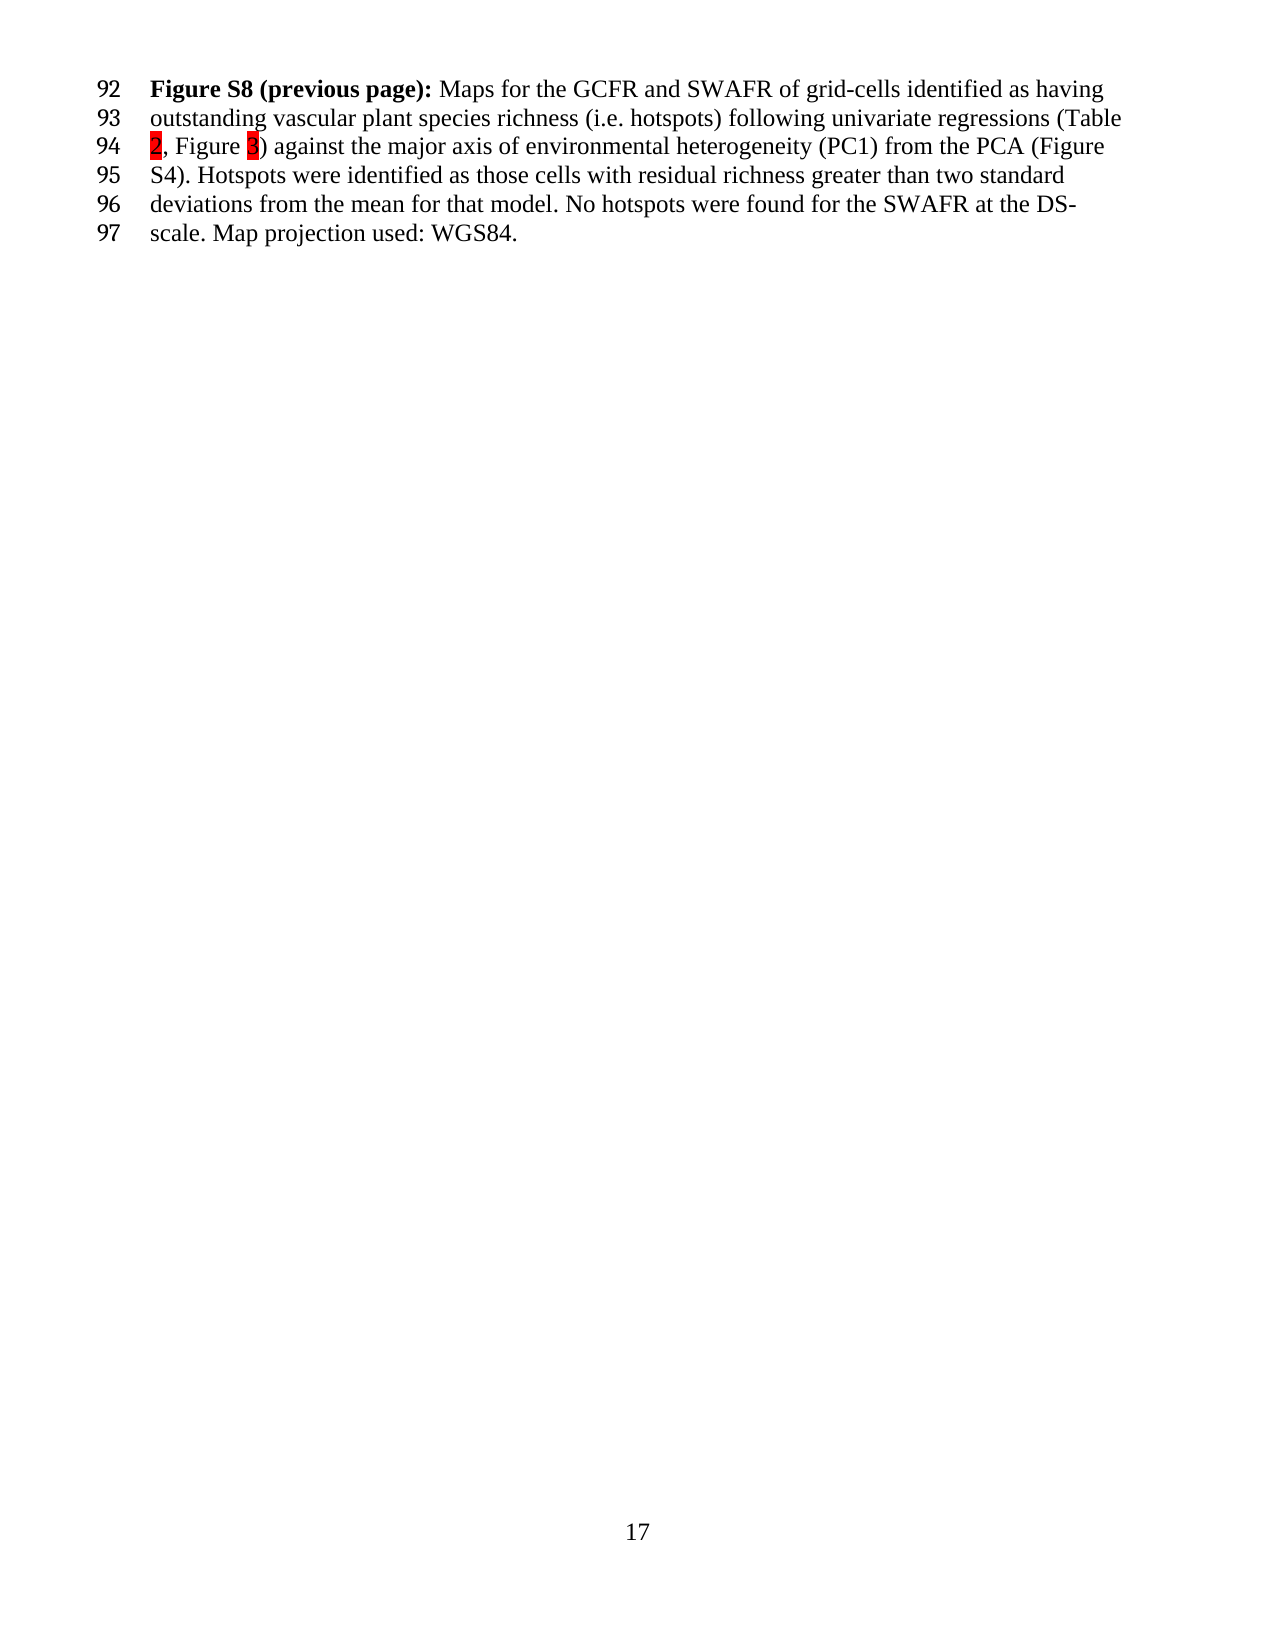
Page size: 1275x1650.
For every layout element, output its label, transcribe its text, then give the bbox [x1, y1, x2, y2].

text Figure S8 (previous page): Maps for the GCFR and SWAFR of grid-cells identified as having outstanding vascular plant species richness (i.e. hotspots) following univariate regressions (Table 2, Figure 3) against the major axis of environmental heterogeneity (PC1) from the PCA (Figure S4). Hotspots were identified as those cells with residual richness greater than two standard deviations from the mean for that model. No hotspots were found for the SWAFR at the DS-scale. Map projection used: WGS84. [150, 74, 1125, 246]
